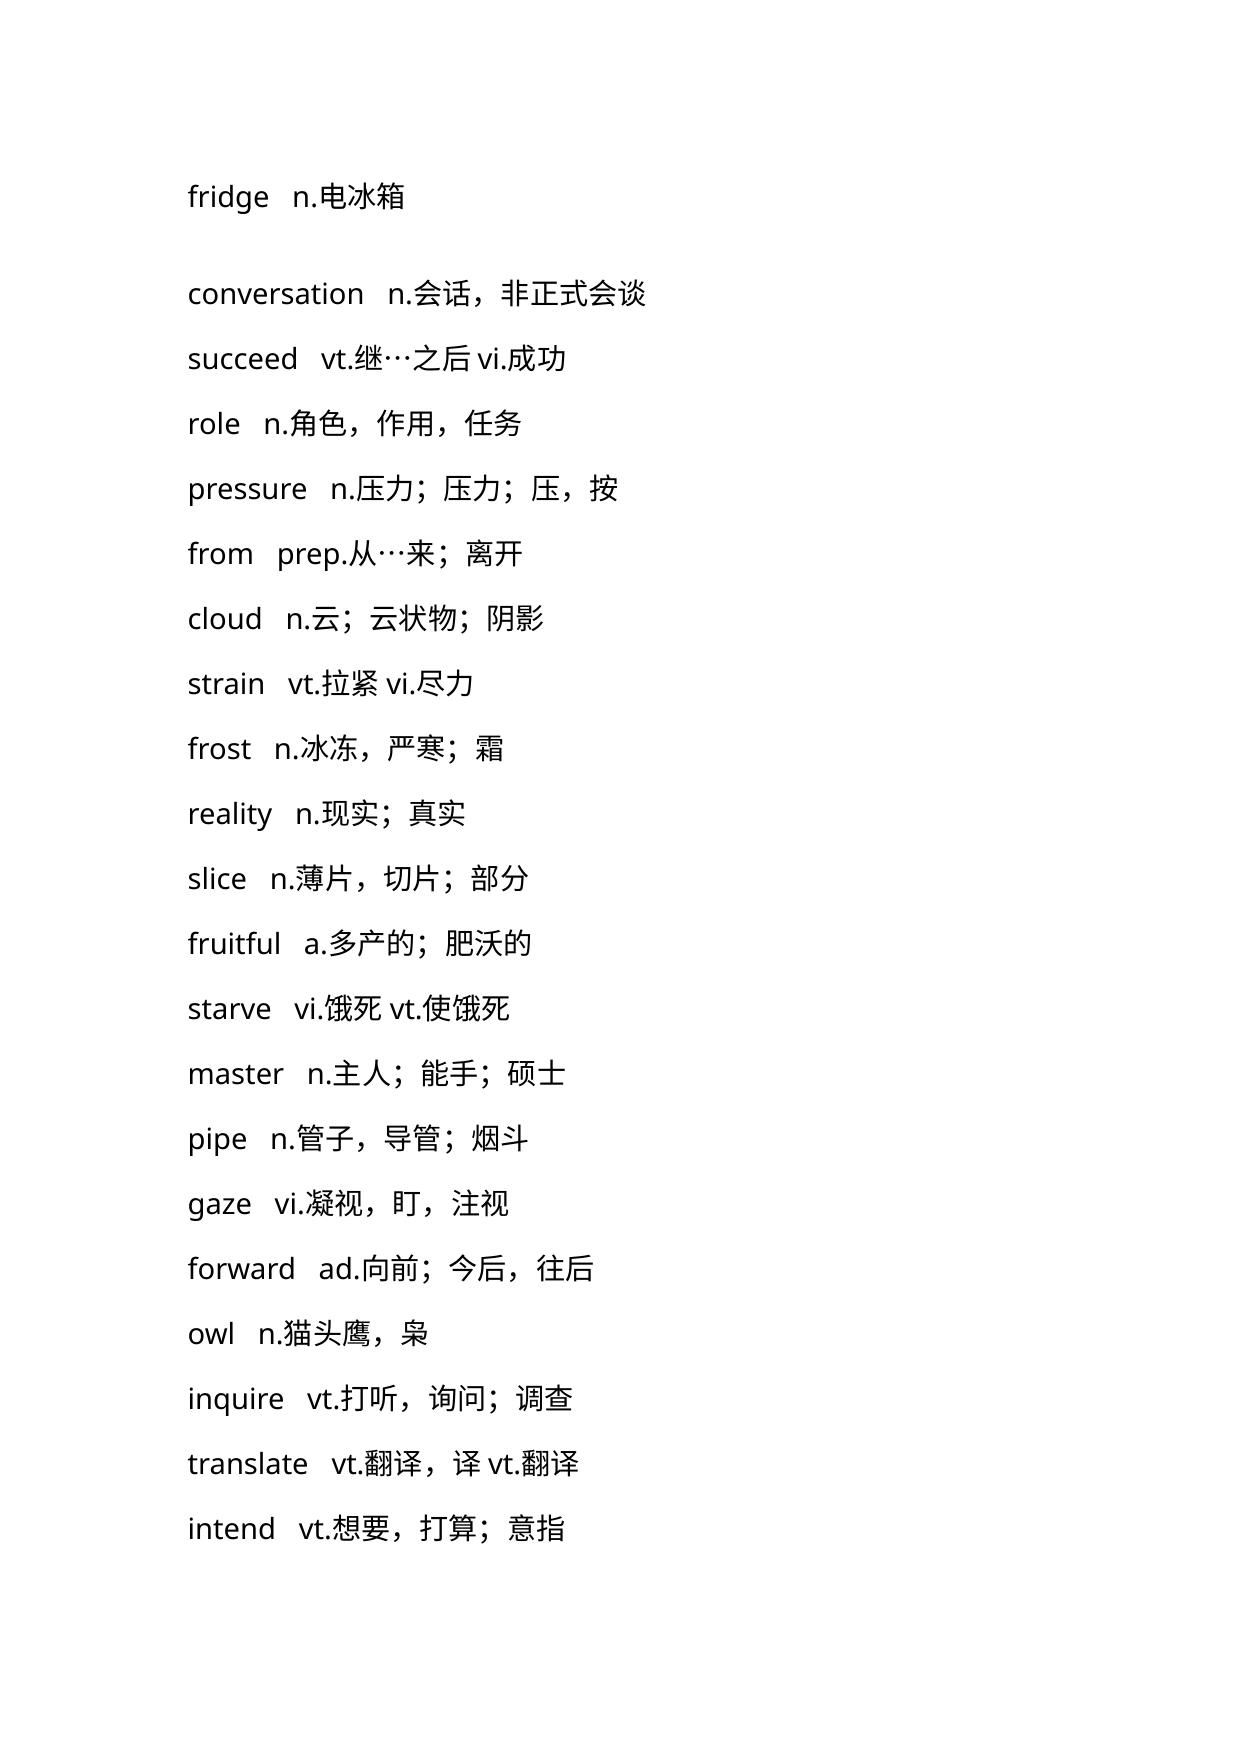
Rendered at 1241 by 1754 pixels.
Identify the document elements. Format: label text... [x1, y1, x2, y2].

text forward ad.向前；今后，往后 [187, 1234, 1053, 1299]
text pipe n.管子，导管；烟斗 [187, 1104, 1053, 1169]
text strain vt.拉紧 vi.尽力 [187, 649, 1053, 714]
text reality n.现实；真实 [187, 779, 1053, 844]
text succeed vt.继…之后 vi.成功 [187, 324, 1053, 389]
text intend vt.想要，打算；意指 [187, 1494, 1053, 1559]
text role n.角色，作用，任务 [187, 389, 1053, 454]
text slice n.薄片，切片；部分 [187, 844, 1053, 909]
text pressure n.压力；压力；压，按 [187, 454, 1053, 519]
text from prep.从…来；离开 [187, 519, 1053, 584]
text translate vt.翻译，译 vt.翻译 [187, 1429, 1053, 1494]
text fridge n.电冰箱 [187, 162, 1053, 227]
text fruitful a.多产的；肥沃的 [187, 909, 1053, 974]
text owl n.猫头鹰，枭 [187, 1299, 1053, 1364]
text master n.主人；能手；硕士 [187, 1039, 1053, 1104]
text gaze vi.凝视，盯，注视 [187, 1169, 1053, 1234]
text frost n.冰冻，严寒；霜 [187, 714, 1053, 779]
text conversation n.会话，非正式会谈 [187, 259, 1053, 324]
text inquire vt.打听，询问；调查 [187, 1364, 1053, 1429]
text cloud n.云；云状物；阴影 [187, 584, 1053, 649]
text starve vi.饿死 vt.使饿死 [187, 974, 1053, 1039]
